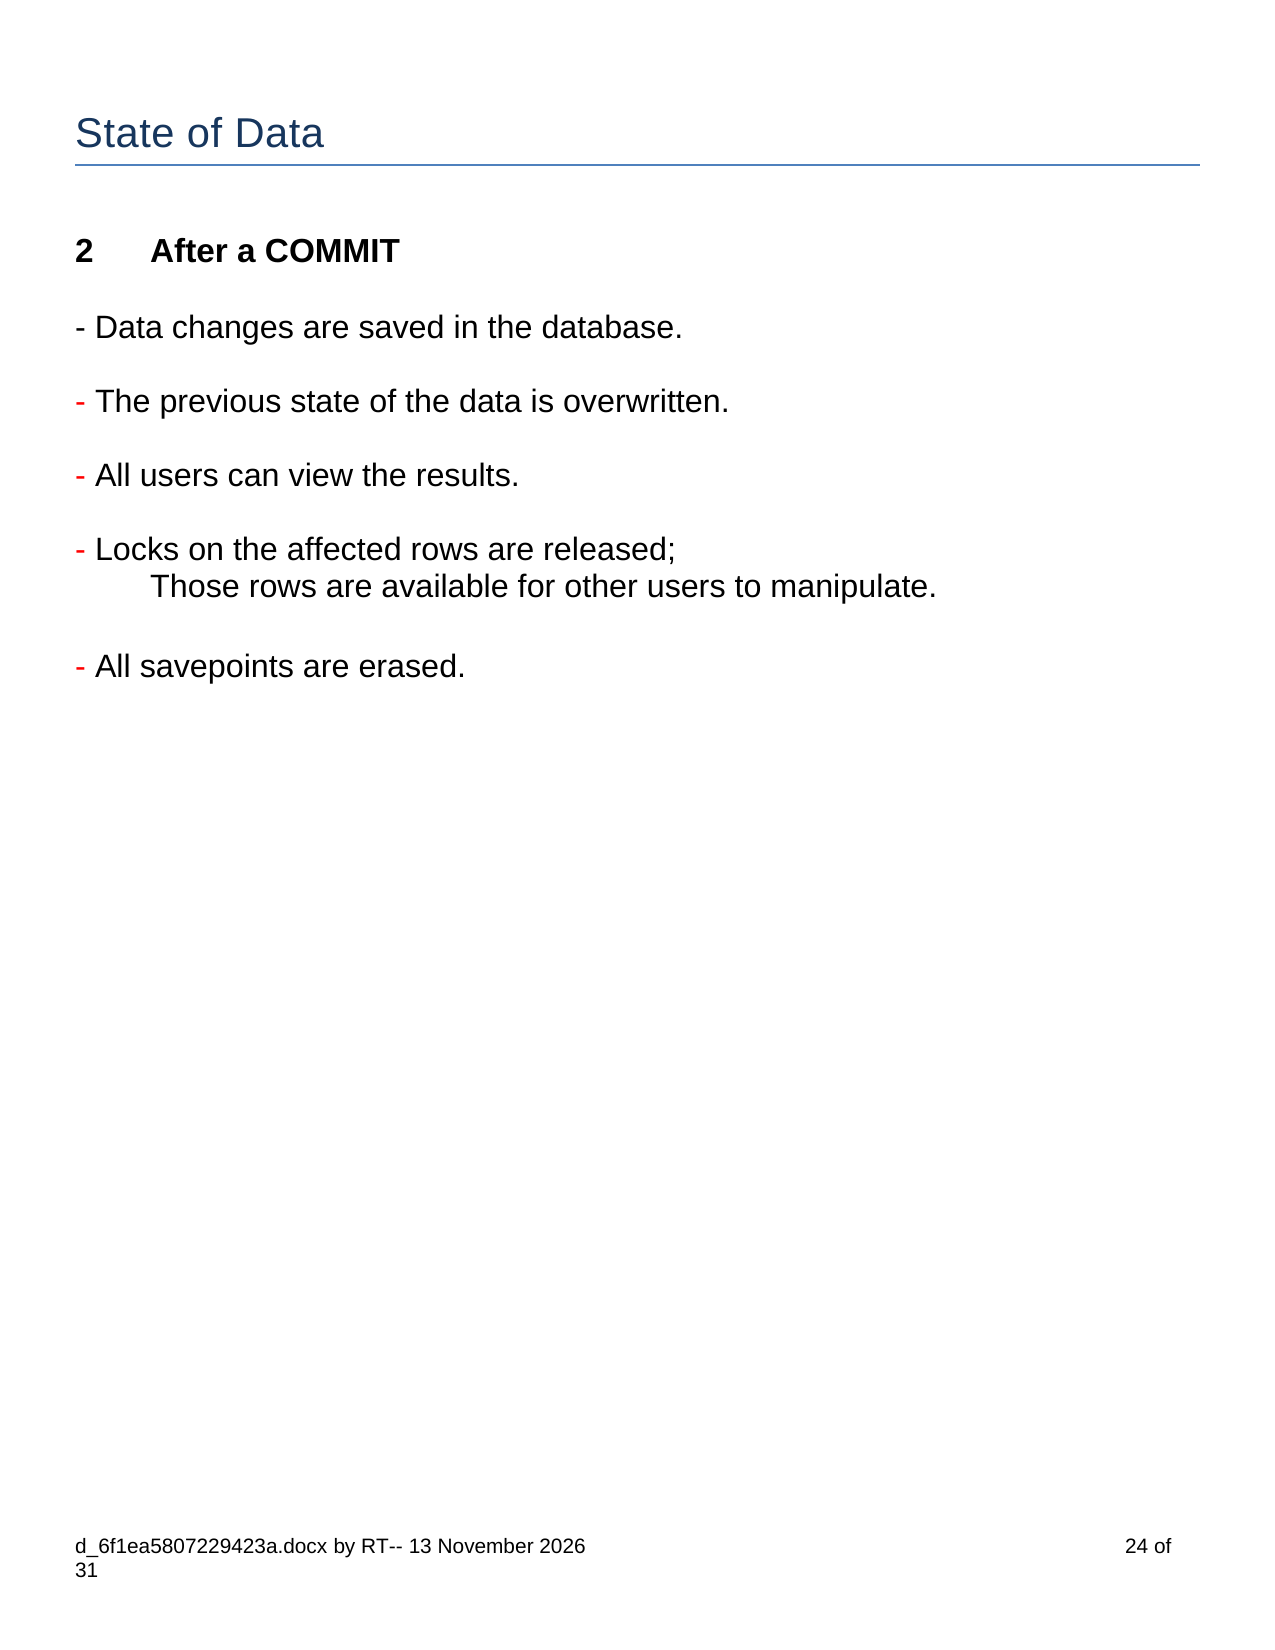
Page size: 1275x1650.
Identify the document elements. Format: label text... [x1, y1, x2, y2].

subtitle 2 After a COMMIT [75, 231, 1200, 269]
text Those rows are available for other users to manipulate. [75, 567, 1200, 604]
text - All users can view the results. [75, 456, 1200, 493]
text - Data changes are saved in the database. [75, 308, 1200, 345]
title State of Data [75, 108, 1200, 164]
text - All savepoints are erased. [75, 647, 1200, 684]
text - The previous state of the data is overwritten. [75, 382, 1200, 419]
text - Locks on the affected rows are released; [75, 530, 1200, 567]
